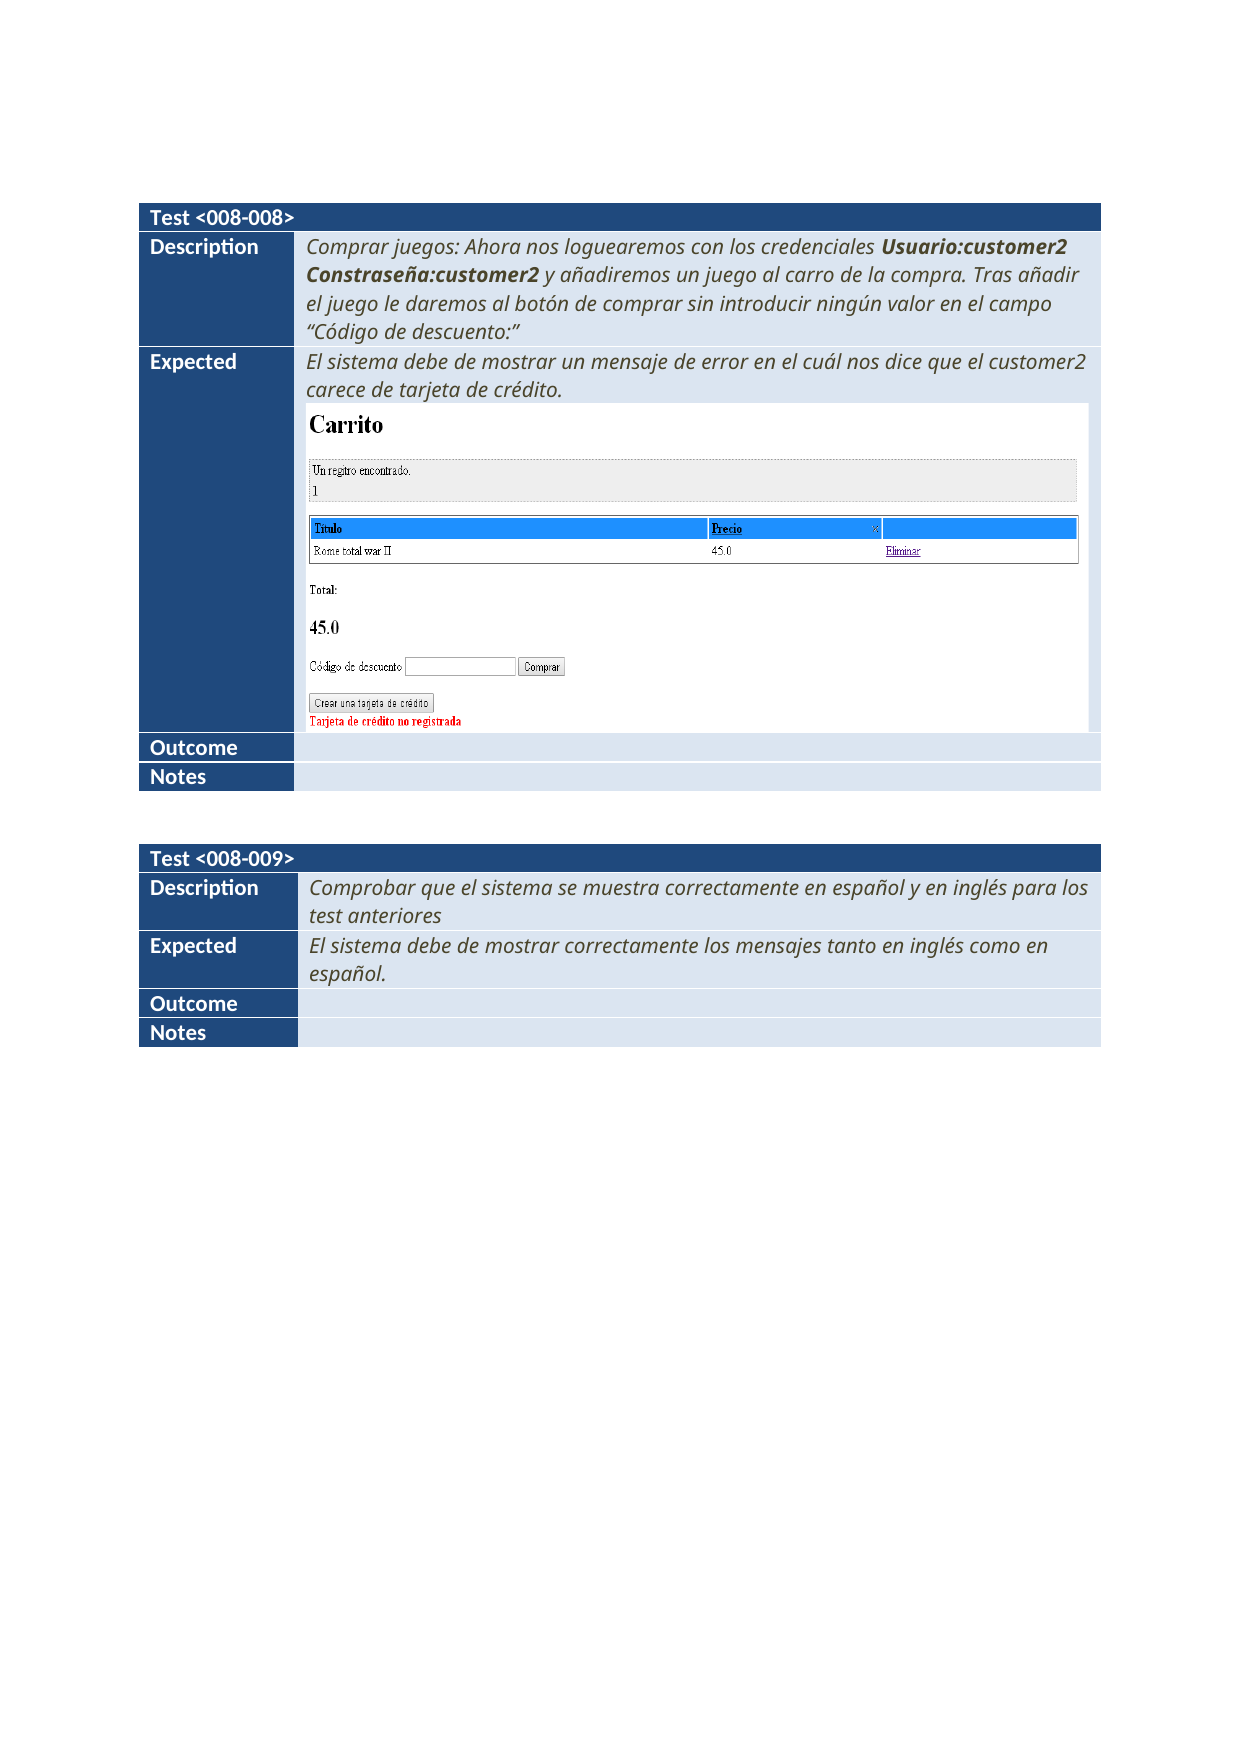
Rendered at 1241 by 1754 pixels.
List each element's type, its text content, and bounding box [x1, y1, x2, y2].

table_header Test <008-009> [139, 844, 1101, 872]
table_cell Outcome [139, 733, 294, 761]
table_cell Description [139, 232, 294, 346]
table_cell Notes [139, 763, 294, 791]
table_cell [295, 763, 1101, 791]
table_cell Expected [139, 347, 294, 732]
picture [305, 403, 1089, 732]
table_header Test <008-008> [139, 203, 1101, 231]
table_cell El sistema debe de mostrar un mensaje de error en el cuál nos dice que el customer2 carece de tarjeta de crédito. [295, 347, 1101, 732]
table_cell [298, 989, 1101, 1017]
table_cell Comprar juegos: Ahora nos loguearemos con los credenciales Usuario:customer2 Constraseña:customer2 y añadiremos un juego al carro de la compra. Tras añadir el juego le daremos al botón de comprar sin introducir ningún valor en el campo “Código de descuento:” [295, 232, 1101, 346]
table_cell Expected [139, 931, 298, 988]
table_cell [298, 1018, 1101, 1047]
table_cell [295, 733, 1101, 761]
table_cell Outcome [139, 989, 298, 1017]
table_cell El sistema debe de mostrar correctamente los mensajes tanto en inglés como en español. [298, 931, 1101, 988]
table_cell Comprobar que el sistema se muestra correctamente en español y en inglés para los test anteriores [298, 873, 1101, 930]
table_cell Description [139, 873, 298, 930]
table_cell Notes [139, 1018, 298, 1047]
